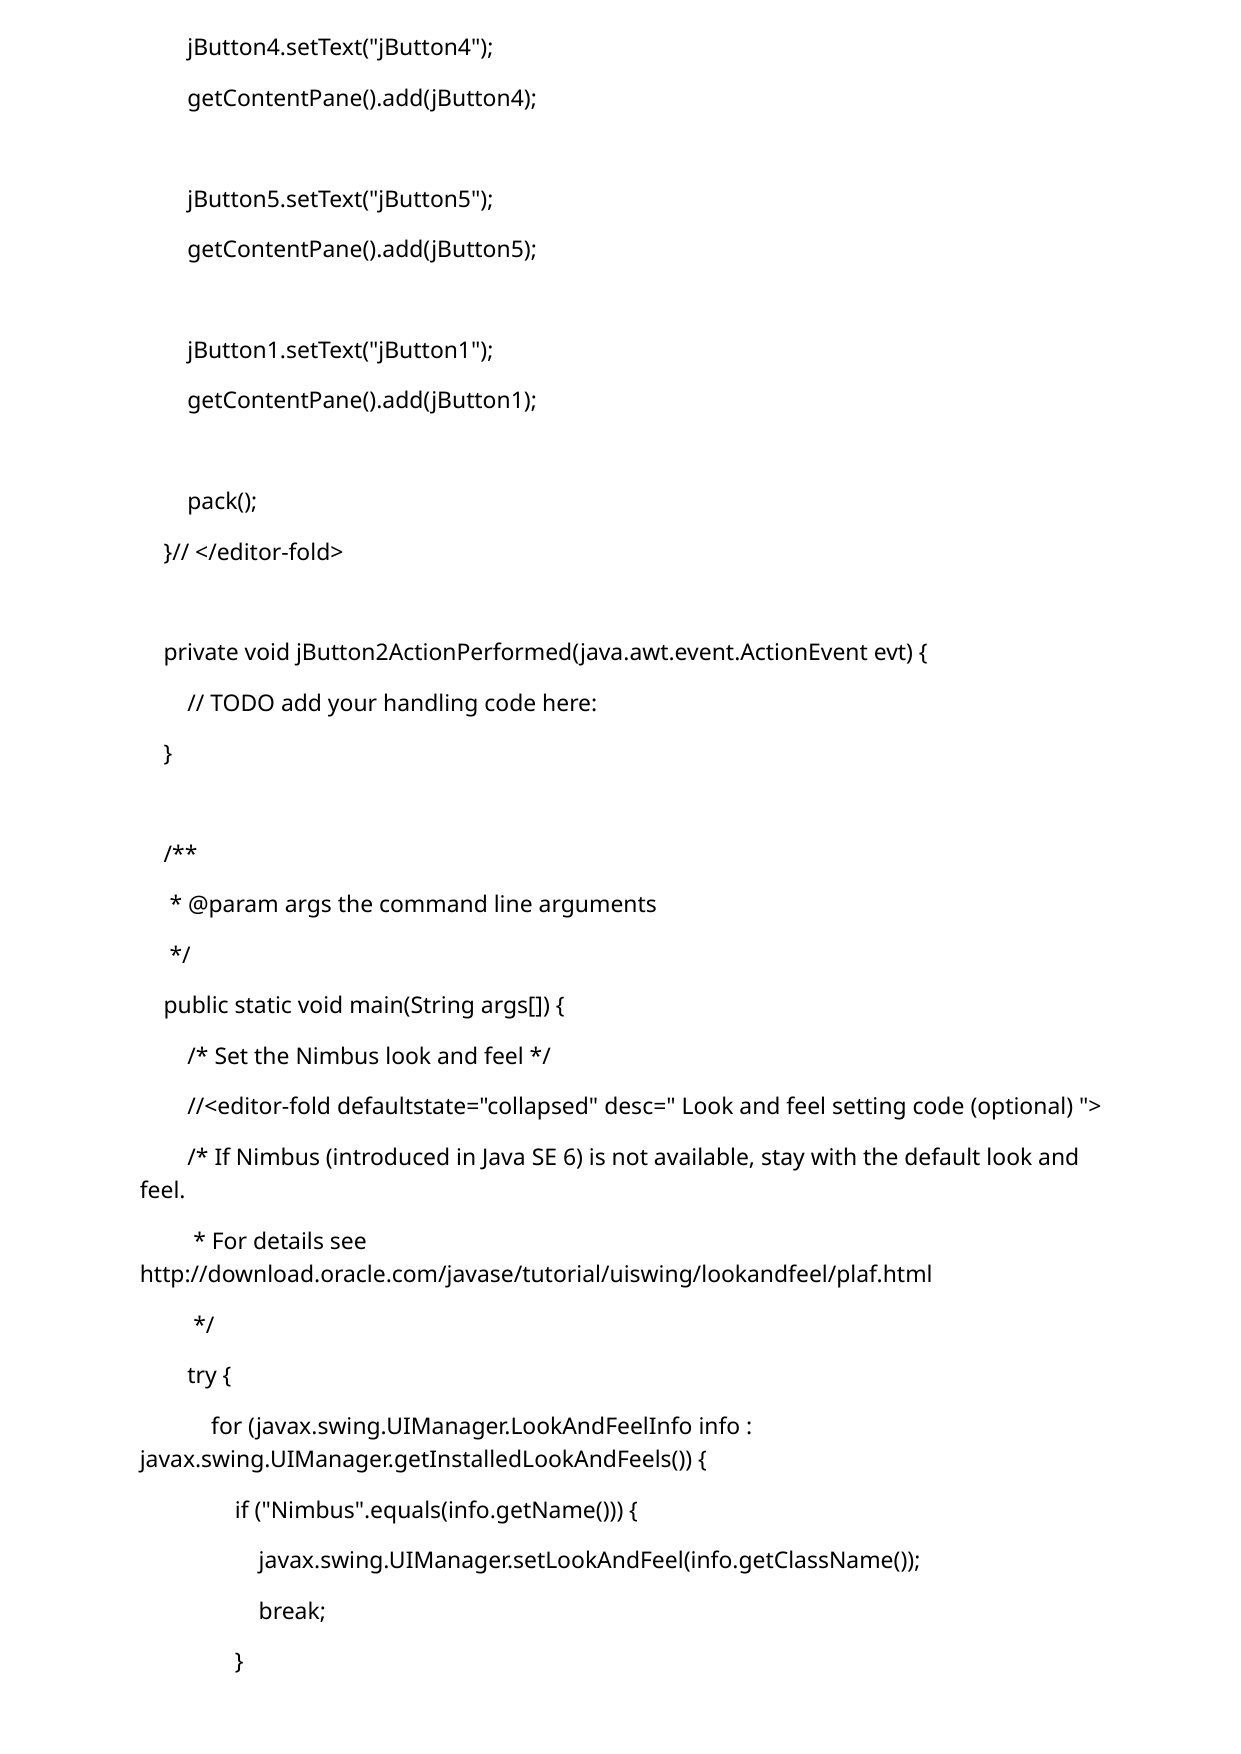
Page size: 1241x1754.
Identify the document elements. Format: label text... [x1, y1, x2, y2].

text * For details see http://download.oracle.com/javase/tutorial/uiswing/lookandfeel/plaf.html [139, 1224, 1128, 1289]
text if ("Nimbus".equals(info.getName())) { [139, 1494, 1128, 1525]
text for (javax.swing.UIManager.LookAndFeelInfo info : javax.swing.UIManager.getInstalledLookAndFeels()) { [139, 1409, 1128, 1474]
text getContentPane().add(jButton4); [139, 82, 1128, 113]
text * @param args the command line arguments [139, 888, 1128, 919]
text pack(); [139, 485, 1128, 516]
text /* Set the Nimbus look and feel */ [139, 1039, 1128, 1071]
text } [139, 737, 1128, 768]
text */ [139, 1309, 1128, 1340]
text //<editor-fold defaultstate="collapsed" desc=" Look and feel setting code (optional) "> [139, 1090, 1128, 1121]
text /** [139, 838, 1128, 869]
text } [139, 1645, 1128, 1676]
text public static void main(String args[]) { [139, 989, 1128, 1020]
text /* If Nimbus (introduced in Java SE 6) is not available, stay with the default look and feel. [139, 1140, 1128, 1205]
text getContentPane().add(jButton1); [139, 384, 1128, 415]
text }// </editor-fold> [139, 535, 1128, 567]
text jButton4.setText("jButton4"); [139, 31, 1128, 62]
text try { [139, 1359, 1128, 1390]
text jButton1.setText("jButton1"); [139, 334, 1128, 365]
text */ [139, 939, 1128, 970]
text // TODO add your handling code here: [139, 687, 1128, 718]
text break; [139, 1594, 1128, 1626]
text getContentPane().add(jButton5); [139, 233, 1128, 264]
text private void jButton2ActionPerformed(java.awt.event.ActionEvent evt) { [139, 636, 1128, 667]
text javax.swing.UIManager.setLookAndFeel(info.getClassName()); [139, 1544, 1128, 1575]
text jButton5.setText("jButton5"); [139, 182, 1128, 214]
